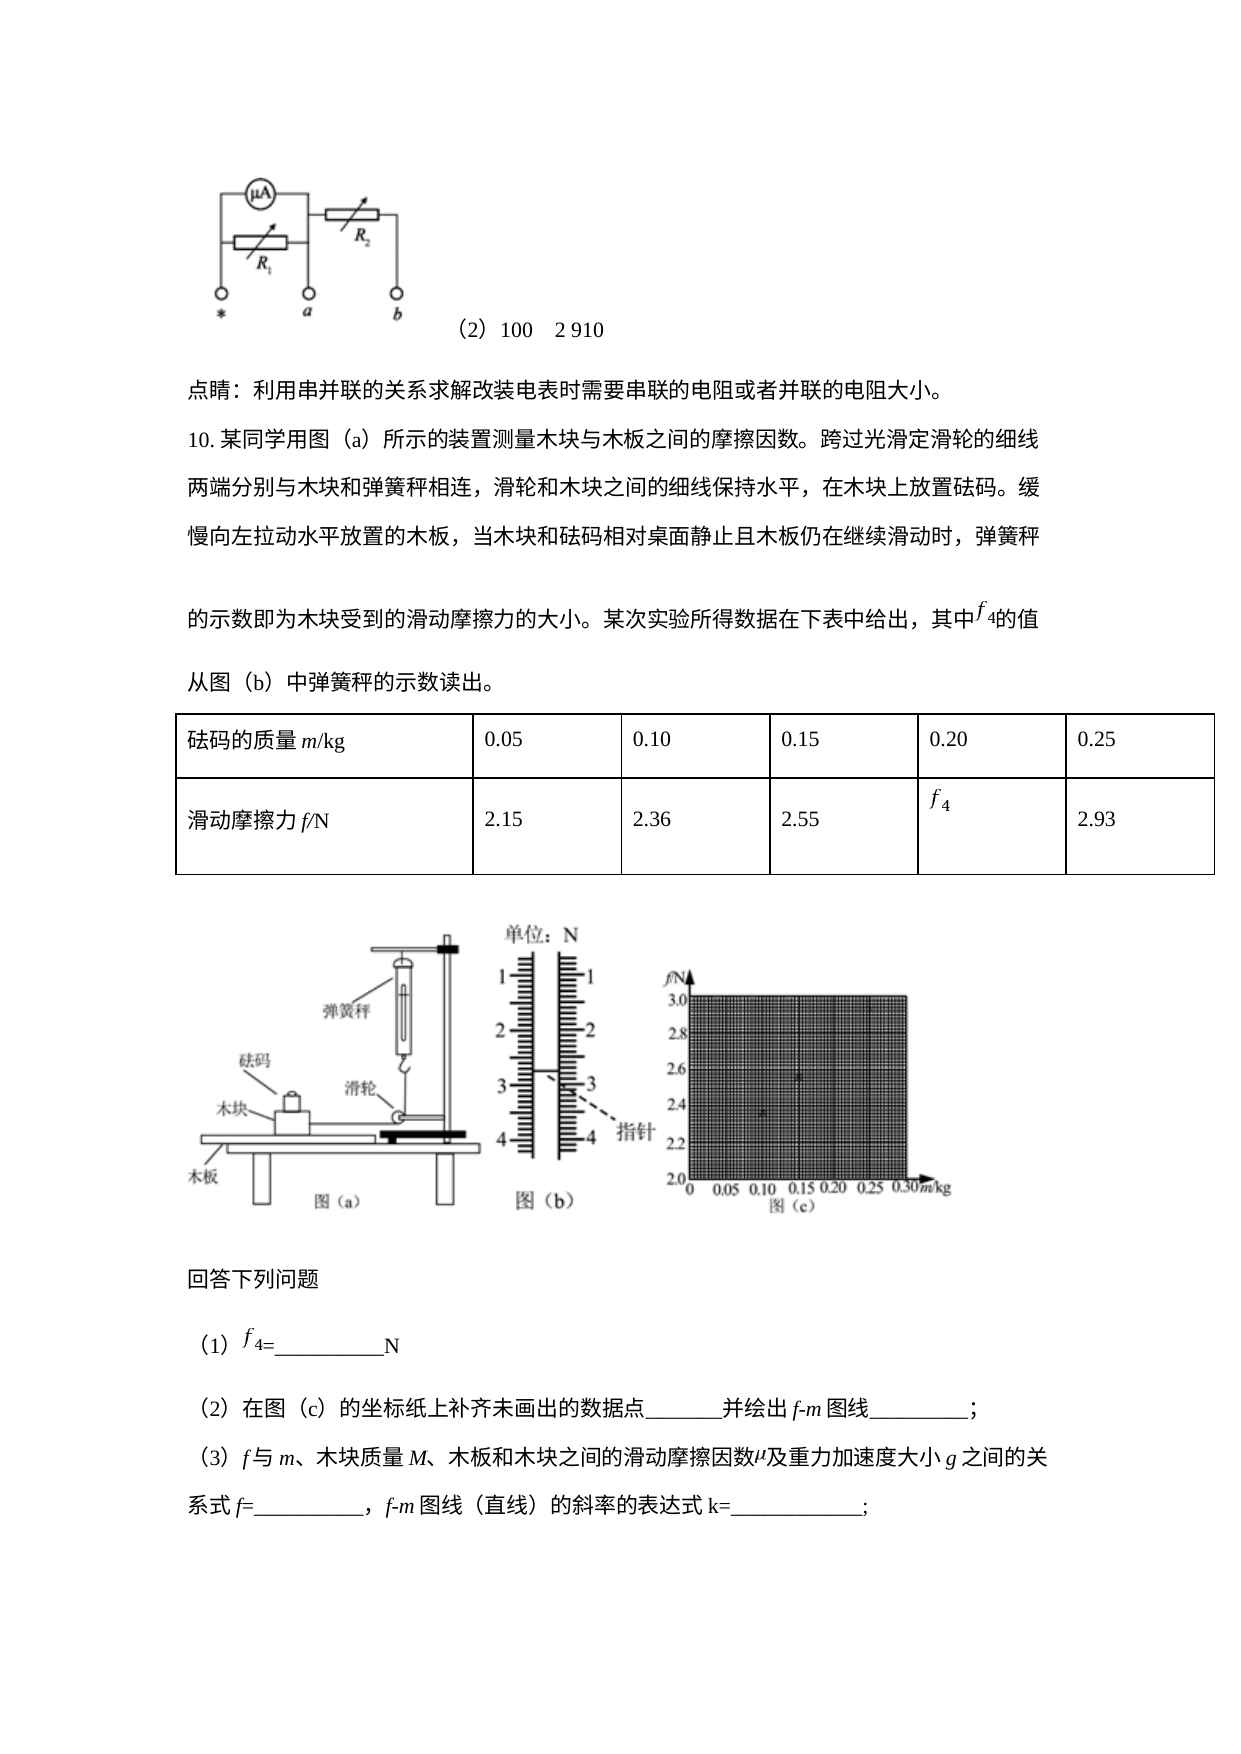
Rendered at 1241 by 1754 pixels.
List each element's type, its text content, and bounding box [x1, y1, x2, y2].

text （3）f与m、木块质量M、木板和木块之间的滑动摩擦因数及重力加速度大小g之间的关系式f=__________，f-m图线（直线）的斜率的表达式k=____________; [187, 1439, 1053, 1521]
table_cell 2.93 [1067, 779, 1214, 874]
picture [187, 919, 957, 1215]
picture [242, 1325, 263, 1354]
table_header 砝码的质量m/kg [177, 715, 472, 777]
table_cell 滑动摩擦力f/N [177, 779, 472, 874]
table_header 0.25 [1067, 715, 1214, 777]
table_cell 2.36 [622, 779, 769, 874]
picture [754, 1442, 767, 1465]
text （2）在图（c）的坐标纸上补齐未画出的数据点_______并绘出f-m图线_________； [187, 1391, 1053, 1423]
text （2）100 2 910 [187, 162, 1053, 357]
text 回答下列问题 [187, 1262, 1053, 1294]
table_cell 2.15 [474, 779, 621, 874]
table_header 0.20 [919, 715, 1065, 777]
picture [187, 162, 424, 337]
table_cell [919, 779, 1065, 874]
text 10. 某同学用图（a）所示的装置测量木块与木板之间的摩擦因数。跨过光滑定滑轮的细线两端分别与木块和弹簧秤相连，滑轮和木块之间的细线保持水平，在木块上放置砝码。缓慢向左拉动水平放置的木板，当木块和砝码相对桌面静止且木板仍在继续滑动时，弹簧秤的示数即为木块受到的滑动摩擦力的大小。某次实验所得数据在下表中给出，其中的值从图（b）中弹簧秤的示数读出。 [187, 421, 1053, 697]
table_header 0.10 [622, 715, 769, 777]
picture [929, 786, 950, 815]
table_cell 2.55 [771, 779, 917, 874]
table_header 0.05 [474, 715, 621, 777]
text 点睛：利用串并联的关系求解改装电表时需要串联的电阻或者并联的电阻大小。 [187, 373, 1053, 405]
picture [975, 598, 995, 627]
text （1）=__________N [187, 1310, 1053, 1375]
table_header 0.15 [771, 715, 917, 777]
